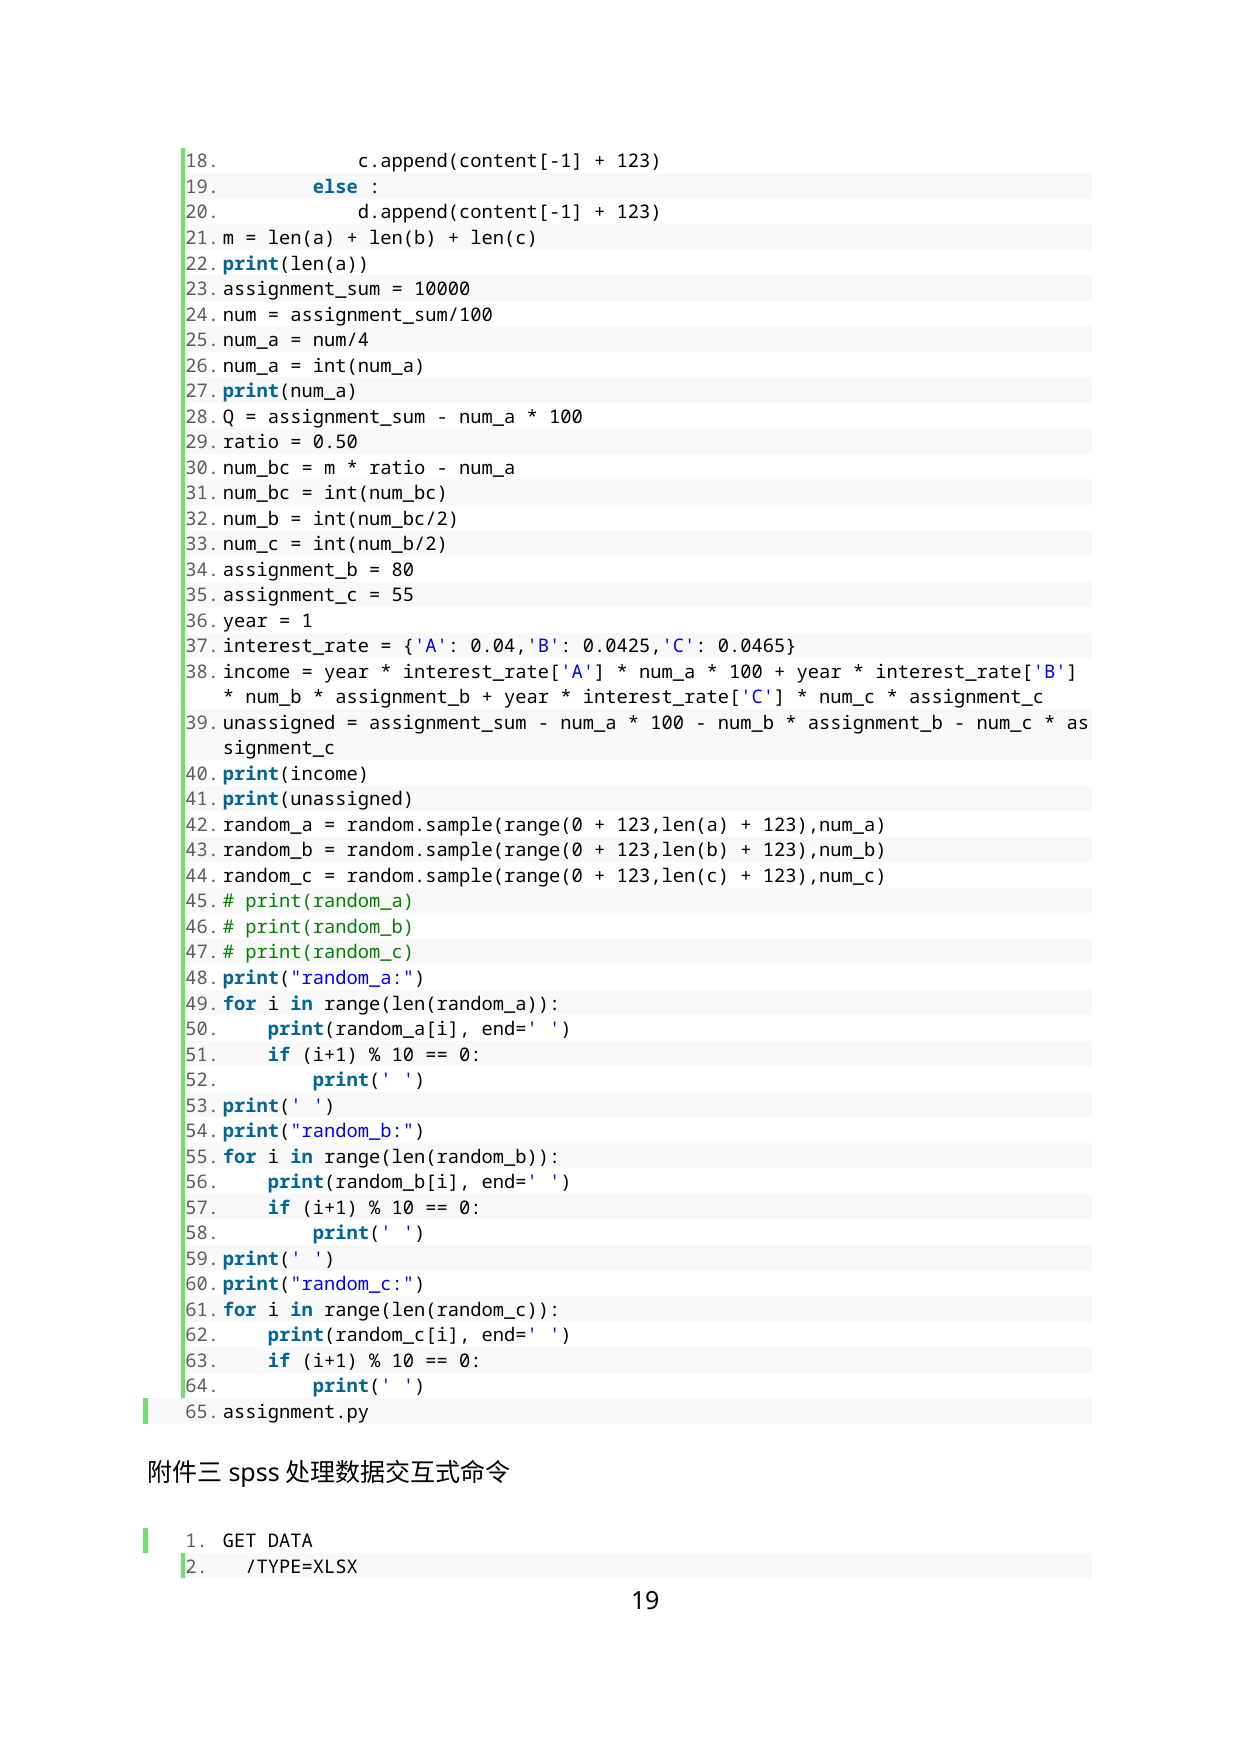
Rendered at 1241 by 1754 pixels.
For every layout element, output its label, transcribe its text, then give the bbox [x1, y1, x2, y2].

list # print(random_b) [185, 913, 1092, 939]
list # print(random_a) [185, 888, 1092, 913]
list random_a = random.sample(range(0 + 123,len(a) + 123),num_a) [185, 811, 1092, 837]
list assignment_c = 55 [185, 582, 1092, 607]
list print(' ') [185, 1092, 1092, 1117]
list interest_rate = {'A': 0.04,'B': 0.0425,'C': 0.0465} [185, 633, 1092, 658]
list print("random_b:") [185, 1117, 1092, 1143]
list Q = assignment_sum - num_a * 100 [185, 403, 1092, 428]
list print(' ') [185, 1219, 1092, 1245]
list print(' ') [185, 1066, 1092, 1092]
list print(random_b[i], end=' ') [185, 1168, 1092, 1194]
list num = assignment_sum/100 [185, 301, 1092, 326]
list print(' ') [185, 1373, 1092, 1398]
list assignment.py [148, 1398, 1092, 1424]
list print(income) [185, 760, 1092, 786]
list print(' ') [185, 1245, 1092, 1271]
list random_b = random.sample(range(0 + 123,len(b) + 123),num_b) [185, 837, 1092, 862]
list d.append(content[-1] + 123) [185, 199, 1092, 224]
list print("random_a:") [185, 964, 1092, 990]
list print(random_c[i], end=' ') [185, 1322, 1092, 1347]
list m = len(a) + len(b) + len(c) [185, 224, 1092, 250]
list num_b = int(num_bc/2) [185, 505, 1092, 531]
list if (i+1) % 10 == 0: [185, 1041, 1092, 1066]
list GET DATA [143, 1527, 1092, 1553]
list print(len(a)) [185, 250, 1092, 275]
list num_bc = m * ratio - num_a [185, 454, 1092, 479]
list random_c = random.sample(range(0 + 123,len(c) + 123),num_c) [185, 862, 1092, 888]
list if (i+1) % 10 == 0: [185, 1194, 1092, 1219]
list # print(random_c) [185, 939, 1092, 964]
list for i in range(len(random_b)): [185, 1143, 1092, 1168]
list print(num_a) [185, 377, 1092, 403]
list for i in range(len(random_c)): [185, 1296, 1092, 1322]
list ratio = 0.50 [185, 428, 1092, 454]
list assignment_b = 80 [185, 556, 1092, 582]
list unassigned = assignment_sum - num_a * 100 - num_b * assignment_b - num_c * assignment_c [185, 709, 1092, 760]
list /TYPE=XLSX [185, 1553, 1092, 1578]
list num_a = num/4 [185, 326, 1092, 352]
list for i in range(len(random_a)): [185, 990, 1092, 1015]
list income = year * interest_rate['A'] * num_a * 100 + year * interest_rate['B'] * num_b * assignment_b + year * interest_rate['C'] * num_c * assignment_c [185, 658, 1092, 709]
list assignment_sum = 10000 [185, 275, 1092, 301]
list if (i+1) % 10 == 0: [185, 1347, 1092, 1373]
text 附件三 spss处理数据交互式命令 [148, 1453, 1092, 1489]
list print("random_c:") [185, 1271, 1092, 1296]
list num_bc = int(num_bc) [185, 479, 1092, 505]
list num_c = int(num_b/2) [185, 531, 1092, 556]
list print(random_a[i], end=' ') [185, 1015, 1092, 1041]
list c.append(content[-1] + 123) [185, 148, 1092, 173]
list year = 1 [185, 607, 1092, 633]
list print(unassigned) [185, 786, 1092, 811]
list else : [185, 173, 1092, 199]
list num_a = int(num_a) [185, 352, 1092, 377]
